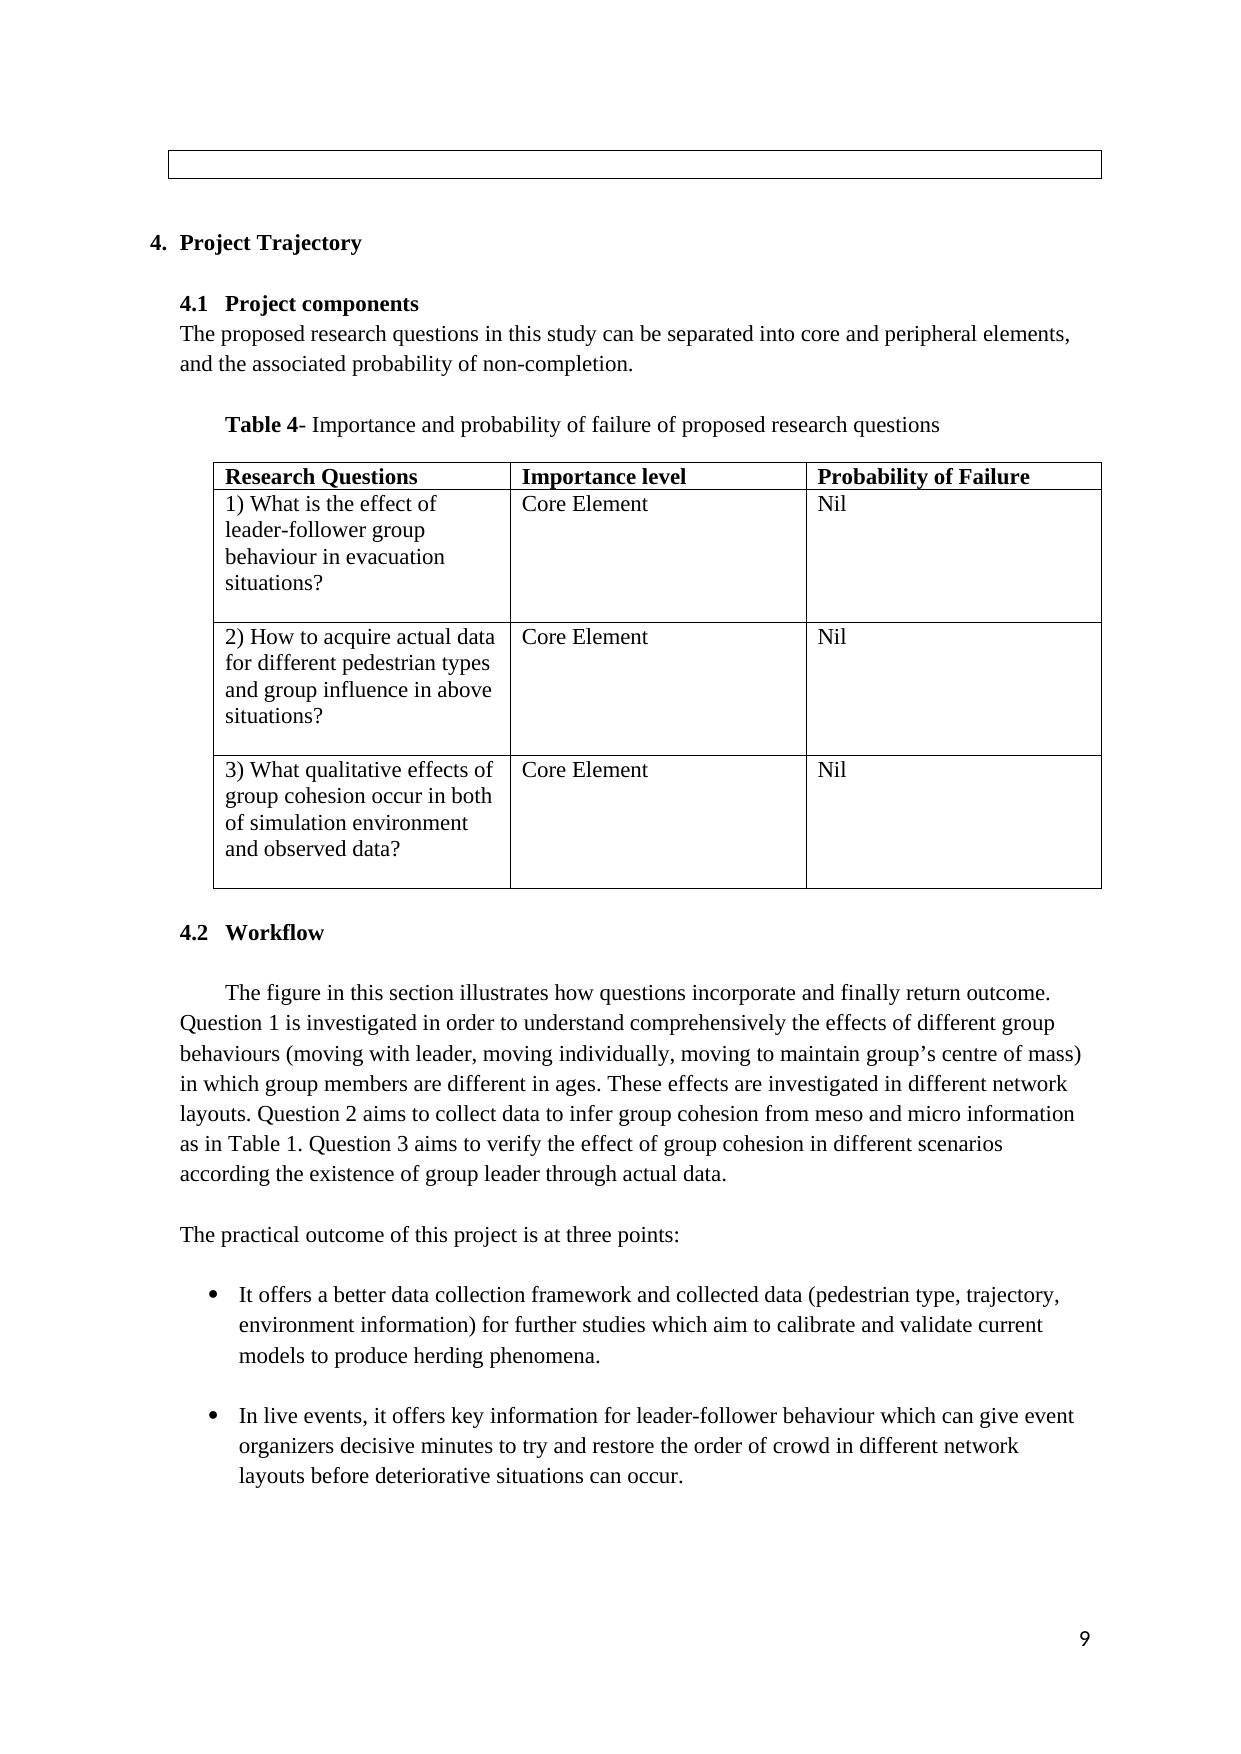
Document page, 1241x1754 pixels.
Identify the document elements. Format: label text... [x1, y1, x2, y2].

table_header Probability of Failure [807, 463, 1101, 489]
list Table 4- Importance and probability of failure of proposed research questions [179, 411, 1090, 437]
list 4.1 Project components [179, 290, 1090, 316]
table_cell 3) What qualitative effects of group cohesion occur in both of simulation environment and observed data? [214, 756, 510, 888]
table_cell Nil [807, 623, 1101, 755]
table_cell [169, 151, 1101, 177]
table_cell 2) How to acquire actual data for different pedestrian types and group influence in above situations? [214, 623, 510, 755]
list The practical outcome of this project is at three points: [179, 1221, 1090, 1247]
table_header Research Questions [214, 463, 510, 489]
list The figure in this section illustrates how questions incorporate and finally return outcome. Question 1 is investigated in order to understand comprehensively the effects of different group behaviours (moving with leader, moving individually, moving to maintain group’s centre of mass) in which group members are different in ages. These effects are investigated in different network layouts. Question 2 aims to collect data to infer group cohesion from meso and micro information as in Table 1. Question 3 aims to verify the effect of group cohesion in different scenarios according the existence of group leader through actual data. [179, 979, 1090, 1187]
table_cell Nil [807, 490, 1101, 622]
table_cell Nil [807, 756, 1101, 888]
table_cell 1) What is the effect of leader-follower group behaviour in evacuation situations? [214, 490, 510, 622]
list 4.2 Workflow [179, 919, 1090, 945]
table_cell Core Element [511, 756, 806, 888]
table_cell Core Element [511, 623, 806, 755]
list It offers a better data collection framework and collected data (pedestrian type, trajectory, environment information) for further studies which aim to calibrate and validate current models to produce herding phenomena. [209, 1281, 1090, 1368]
table_header Importance level [511, 463, 806, 489]
list The proposed research questions in this study can be separated into core and peripheral elements, and the associated probability of non-completion. [179, 320, 1090, 377]
list 4. Project Trajectory [150, 229, 1090, 256]
list In live events, it offers key information for leader-follower behaviour which can give event organizers decisive minutes to try and restore the order of crowd in different network layouts before deteriorative situations can occur. [209, 1402, 1090, 1489]
table_cell Core Element [511, 490, 806, 622]
